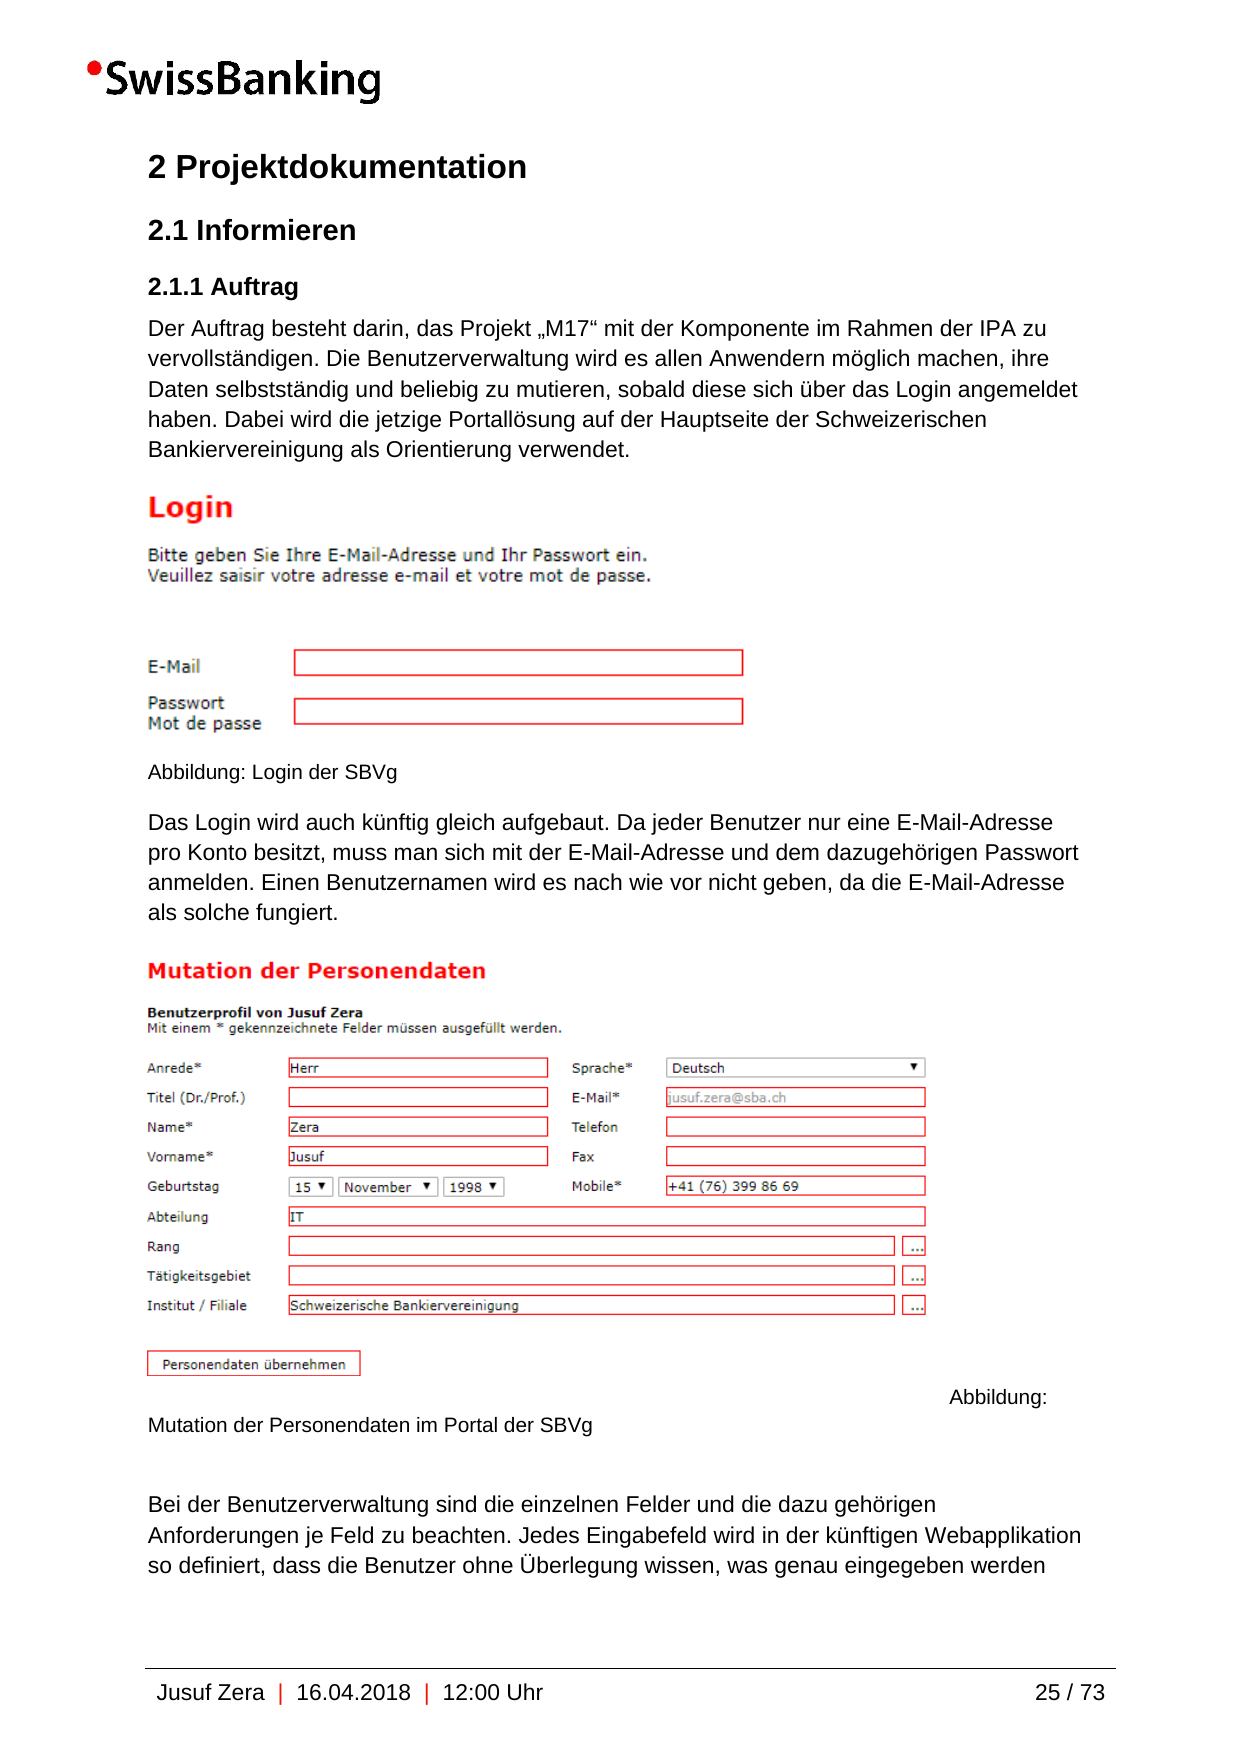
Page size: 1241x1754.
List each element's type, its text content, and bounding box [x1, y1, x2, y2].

subtitle 2.1 Informieren [148, 213, 1093, 246]
subtitle 2 Projektdokumentation [148, 148, 1093, 186]
picture [147, 487, 753, 736]
picture [146, 956, 930, 1376]
picture [87, 59, 380, 104]
text Abbildung: Login der SBVg [148, 760, 1093, 784]
text Abbildung: Mutation der Personendaten im Portal der SBVg [148, 1385, 1093, 1467]
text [148, 1491, 1093, 1578]
text Das Login wird auch künftig gleich aufgebaut. Da jeder Benutzer nur eine E-Mail-Adresse pro Konto besitzt, muss man sich mit der E-Mail-Adresse und dem dazugehörigen Passwort anmelden. Einen Benutzernamen wird es nach wie vor nicht geben, da die E-Mail-Adresse als solche fungiert. [148, 808, 1093, 925]
text Der Auftrag besteht darin, das Projekt „M17“ mit der Komponente im Rahmen der IPA zu vervollständigen. Die Benutzerverwaltung wird es allen Anwendern möglich machen, ihre Daten selbstständig und beliebig zu mutieren, sobald diese sich über das Login angemeldet haben. Dabei wird die jetzige Portallösung auf der Hauptseite der Schweizerischen Bankiervereinigung als Orientierung verwendet. [148, 315, 1093, 462]
subtitle 2.1.1 Auftrag [148, 272, 1093, 301]
